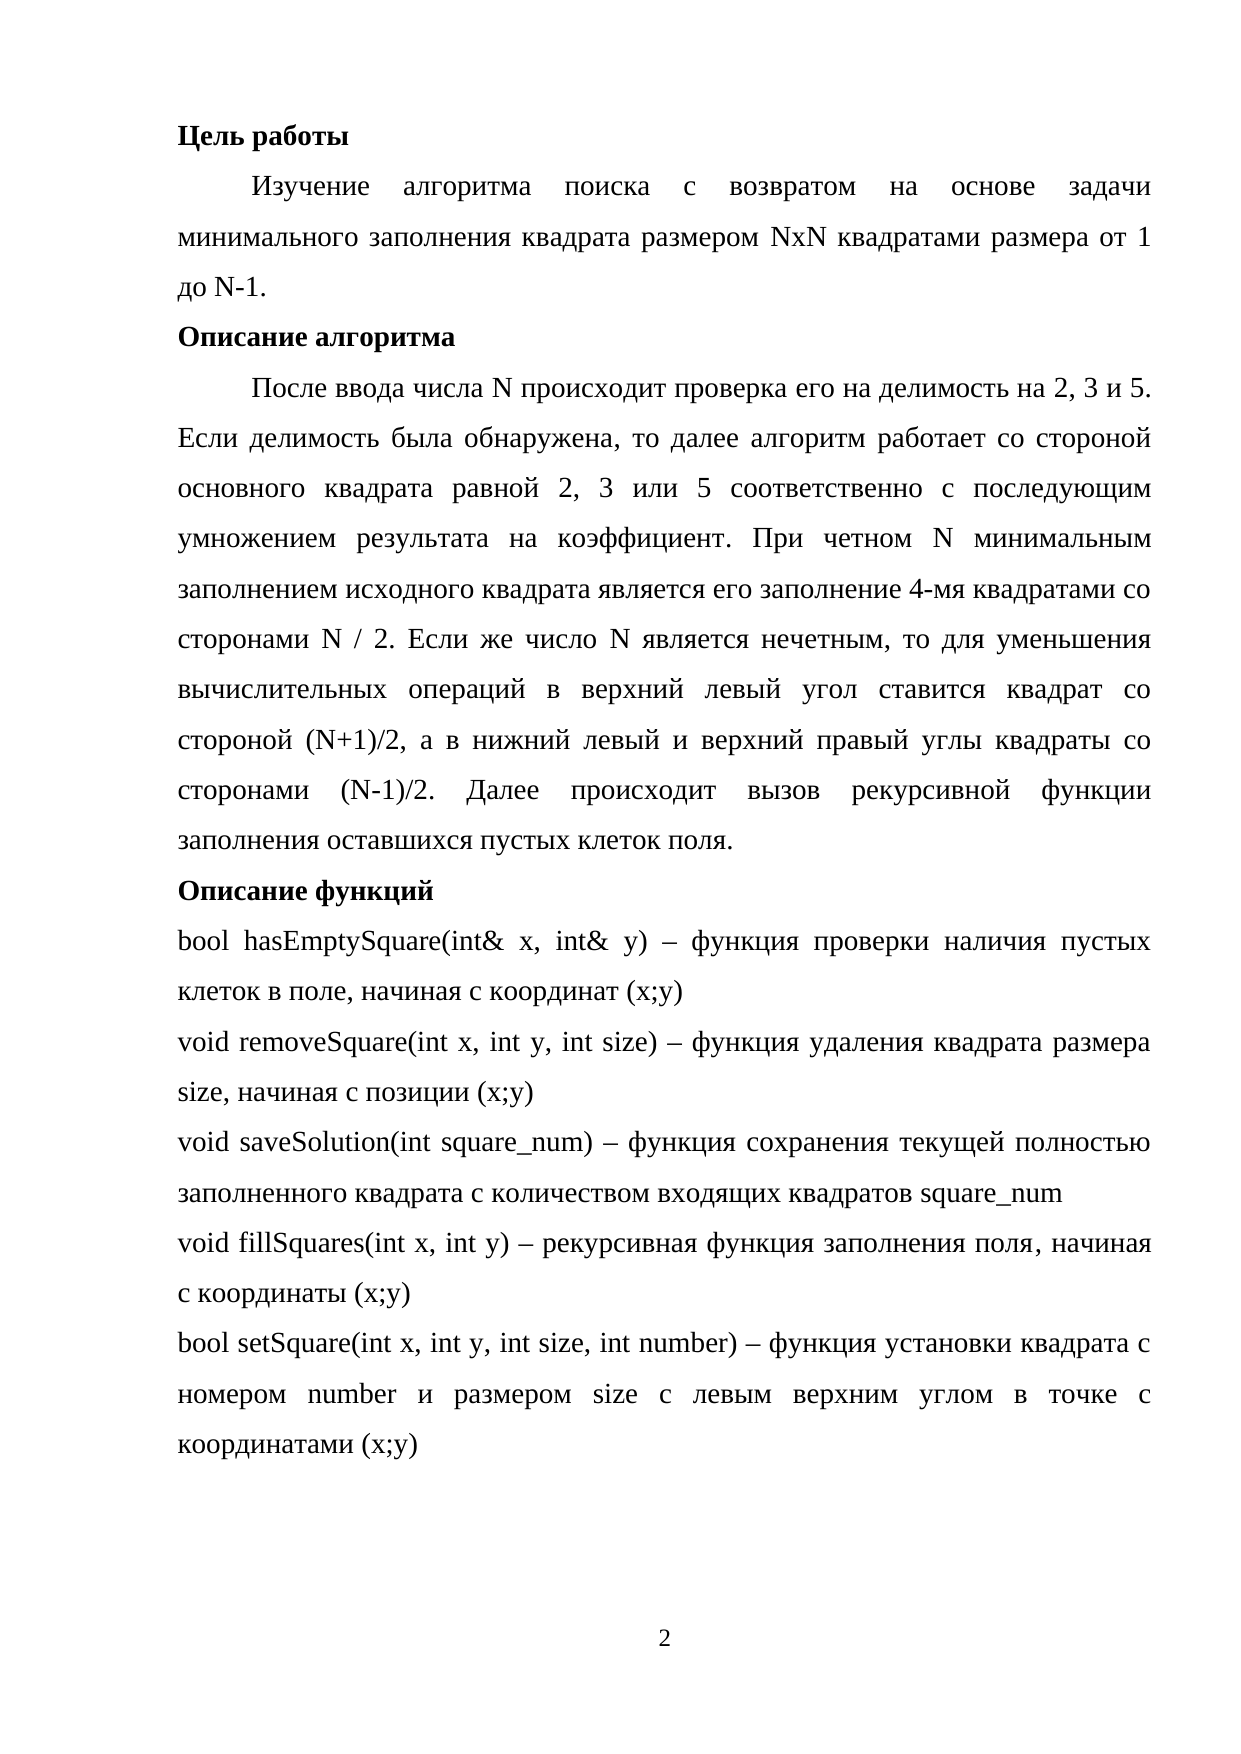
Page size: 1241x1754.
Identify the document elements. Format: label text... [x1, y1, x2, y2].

text void removeSquare(int x, int y, int size) – функция удаления квадрата размера size, начиная с позиции (x;y) [177, 1024, 1152, 1108]
text Цель работы [177, 118, 1152, 152]
text void fillSquares(int x, int y) – рекурсивная функция заполнения поля, начиная с координаты (x;y) [177, 1225, 1152, 1309]
text bool hasEmptySquare(int& x, int& y) – функция проверки наличия пустых клеток в поле, начиная с координат (x;y) [177, 923, 1152, 1007]
text void saveSolution(int square_num) – функция сохранения текущей полностью заполненного квадрата с количеством входящих квадратов square_num [177, 1124, 1152, 1208]
text После ввода числа N происходит проверка его на делимость на 2, 3 и 5. Если делимость была обнаружена, то далее алгоритм работает со стороной основного квадрата равной 2, 3 или 5 соответственно с последующим умножением результата на коэффициент. При четном N минимальным заполнением исходного квадрата является его заполнение 4-мя квадратами со сторонами N / 2. Если же число N является нечетным, то для уменьшения вычислительных операций в верхний левый угол ставится квадрат со стороной (N+1)/2, а в нижний левый и верхний правый углы квадраты со сторонами (N-1)/2. Далее происходит вызов рекурсивной функции заполнения оставшихся пустых клеток поля. [177, 370, 1152, 856]
text Изучение алгоритма поиска с возвратом на основе задачи минимального заполнения квадрата размером NxN квадратами размера от 1 до N-1. [177, 168, 1152, 303]
text Описание функций [177, 873, 1152, 906]
text Описание алгоритма [177, 319, 1152, 353]
text bool setSquare(int x, int y, int size, int number) – функция установки квадрата с номером number и размером size с левым верхним углом в точке с координатами (x;y) [177, 1326, 1152, 1460]
